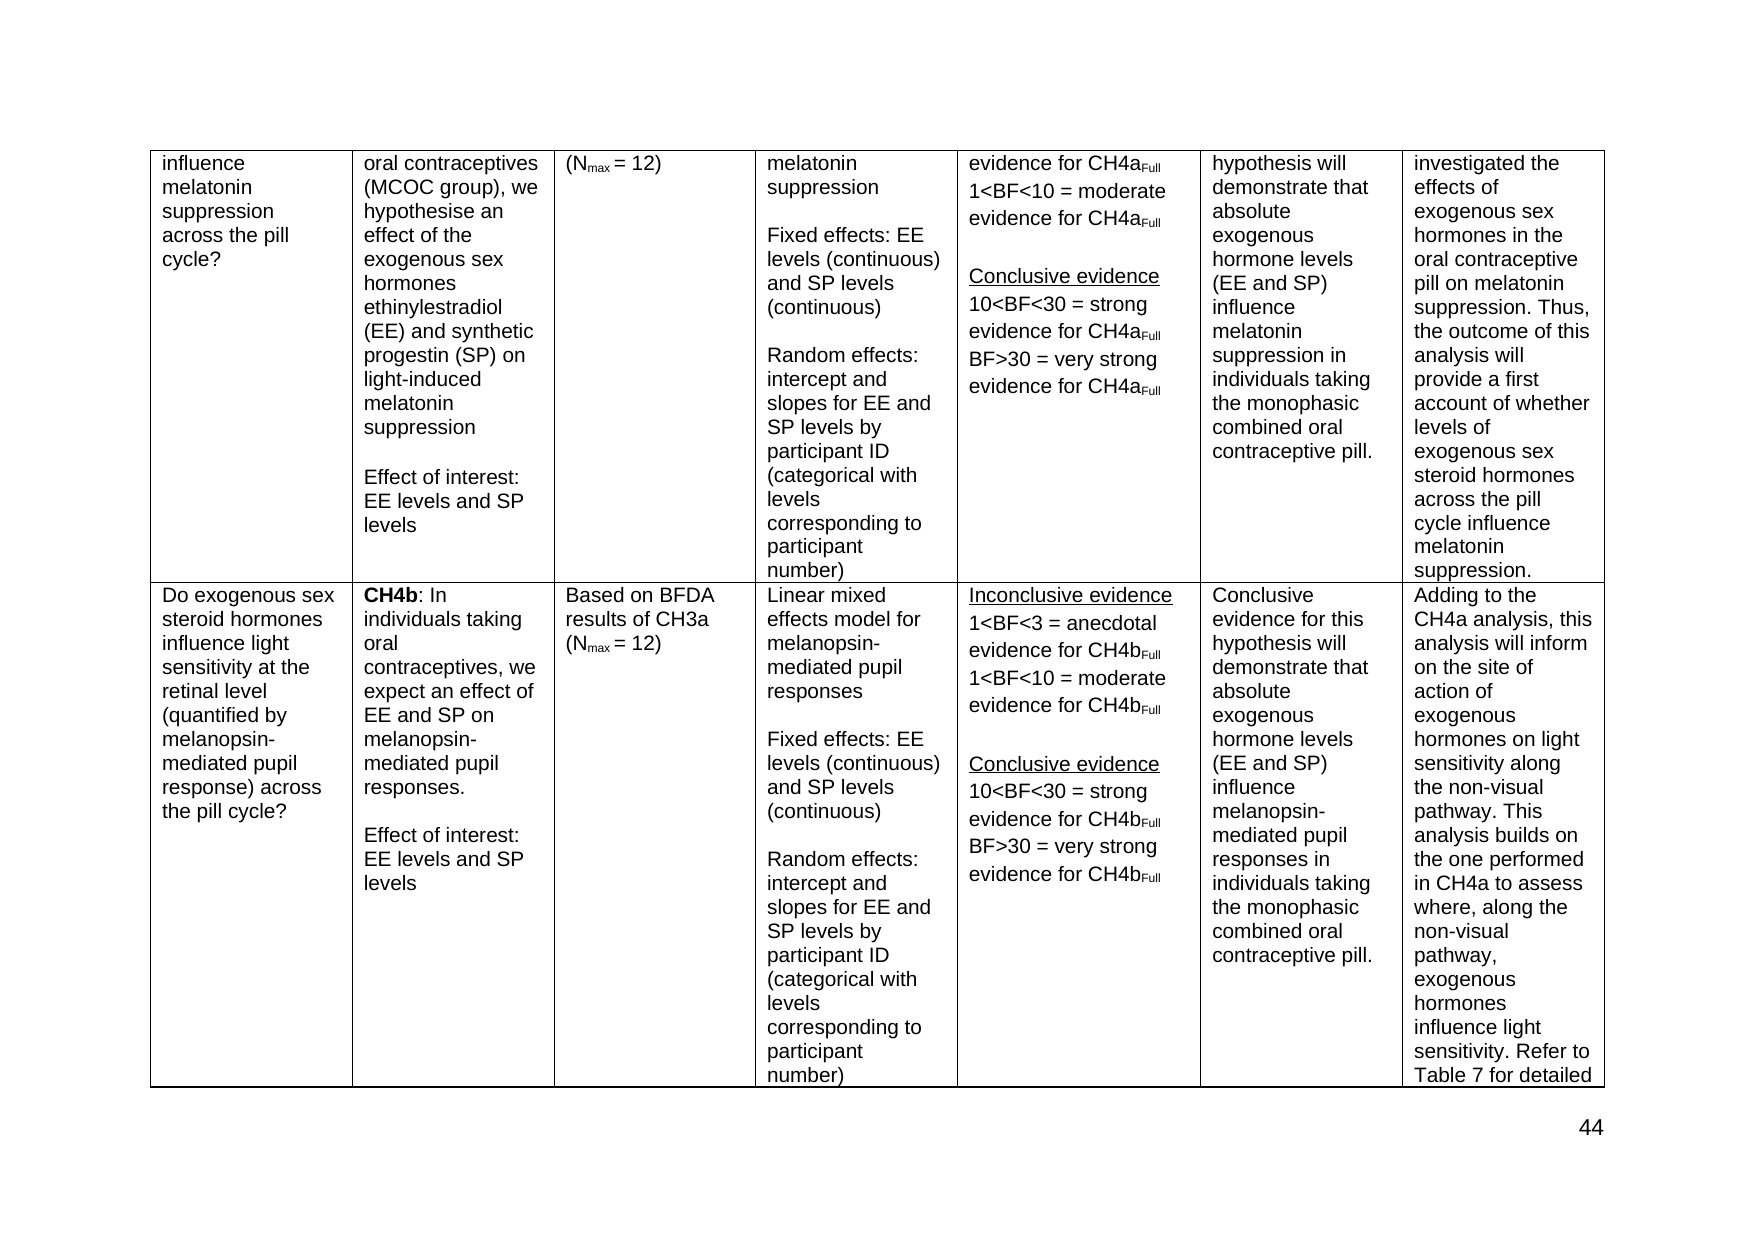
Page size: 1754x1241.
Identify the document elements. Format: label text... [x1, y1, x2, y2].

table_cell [1403, 151, 1604, 582]
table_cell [1201, 151, 1402, 582]
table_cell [555, 151, 755, 582]
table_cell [958, 583, 1200, 1086]
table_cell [1201, 583, 1402, 1086]
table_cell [353, 151, 554, 582]
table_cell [151, 151, 352, 582]
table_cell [353, 583, 554, 1086]
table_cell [151, 583, 352, 1086]
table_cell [756, 151, 957, 582]
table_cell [555, 583, 755, 1086]
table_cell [958, 151, 1200, 582]
